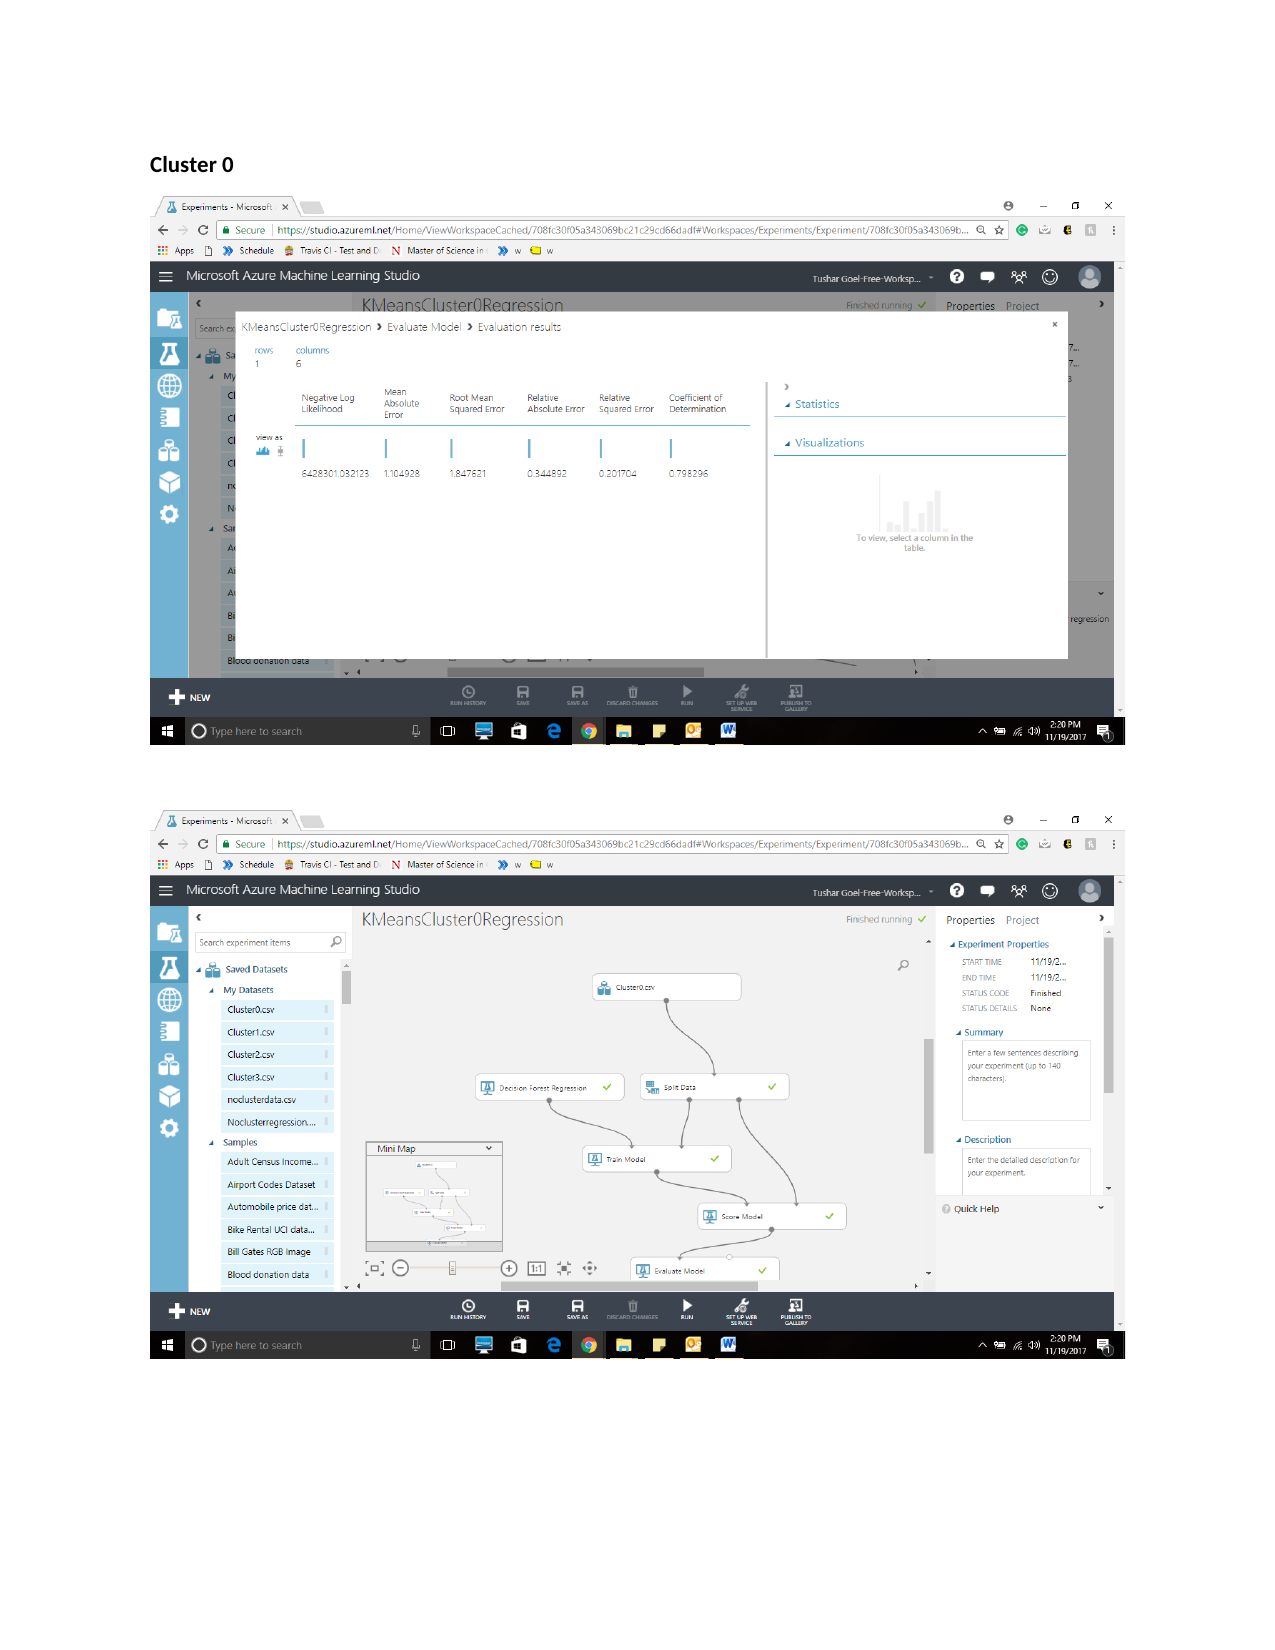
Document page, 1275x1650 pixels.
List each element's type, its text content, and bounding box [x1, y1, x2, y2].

picture [150, 810, 1125, 1359]
picture [150, 196, 1125, 745]
text Cluster 0 [150, 150, 1125, 178]
